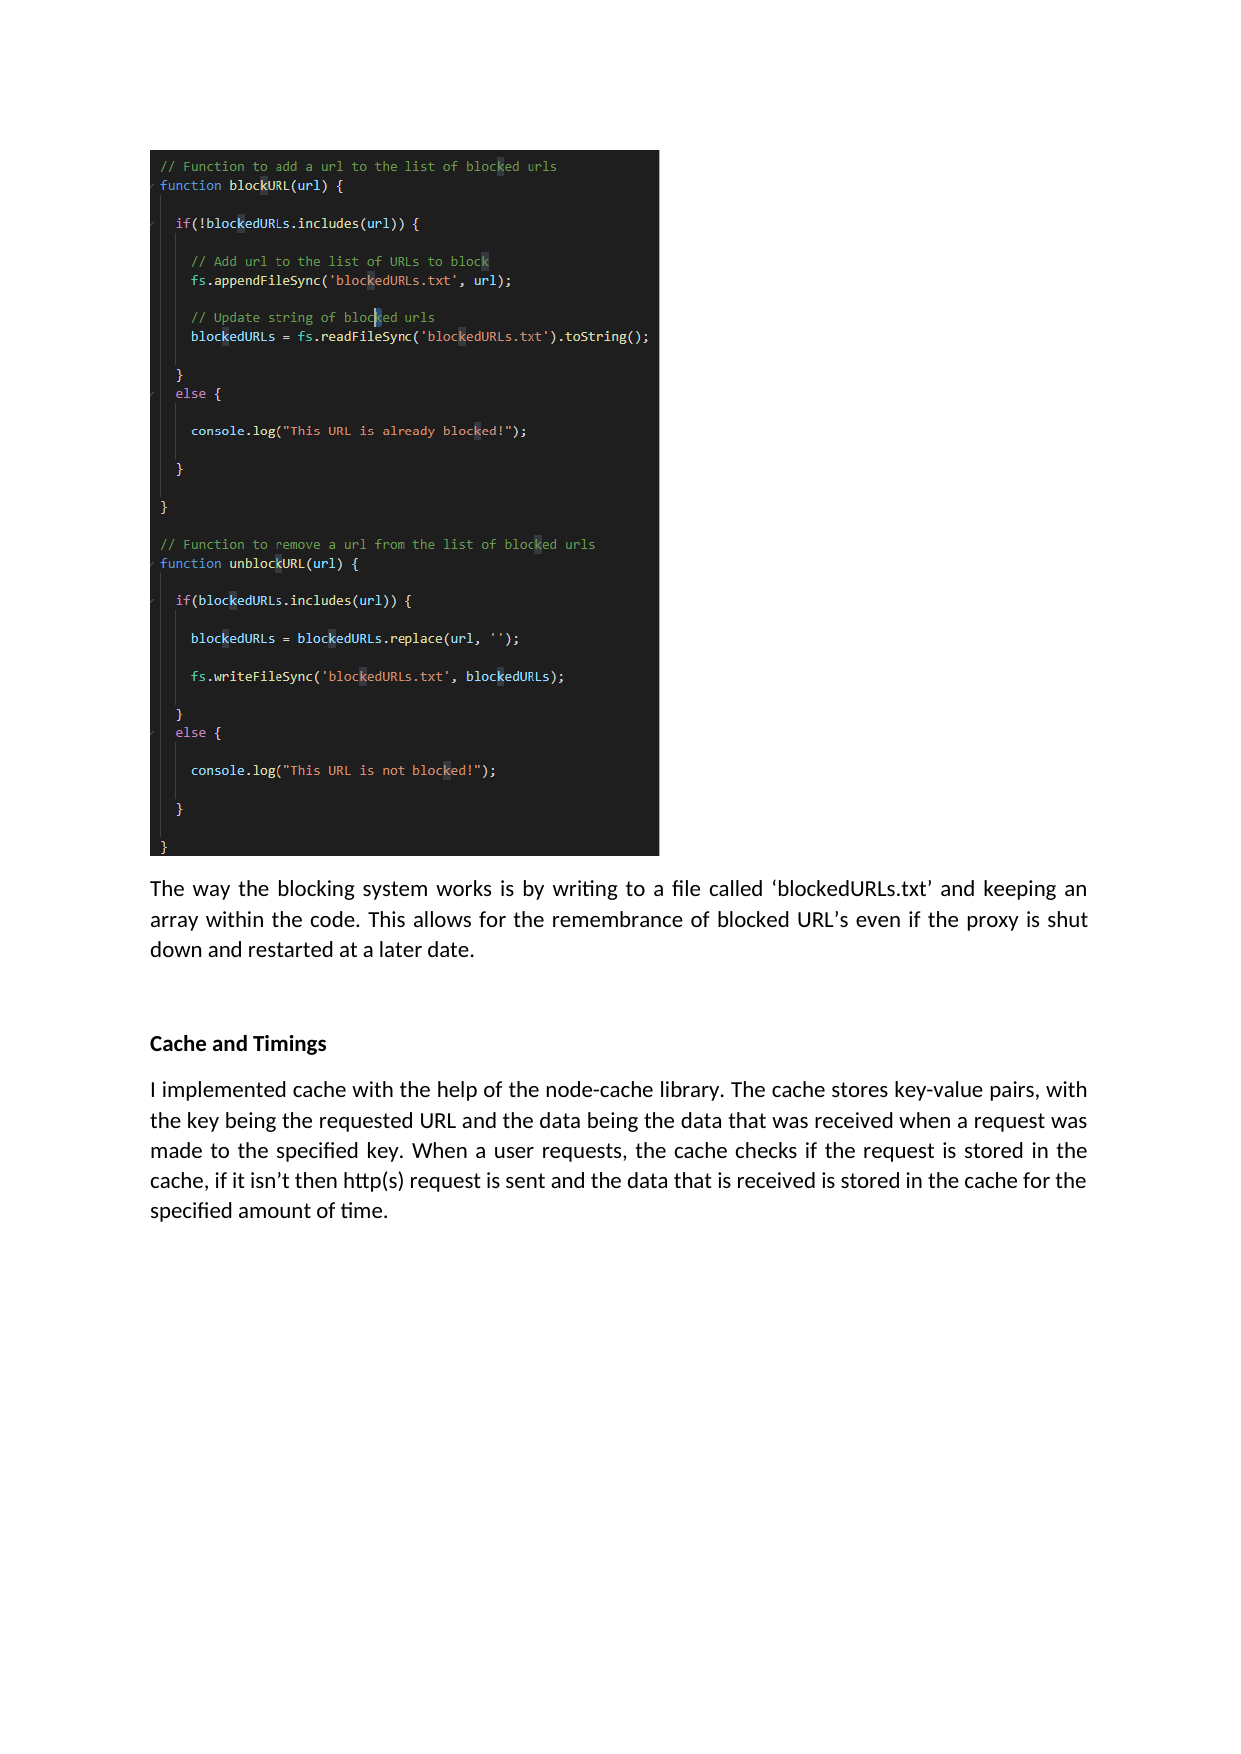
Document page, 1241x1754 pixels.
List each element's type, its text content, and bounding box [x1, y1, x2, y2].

text The way the blocking system works is by writing to a file called ‘blockedURLs.txt’ and keeping an array within the code. This allows for the remembrance of blocked URL’s even if the proxy is shut down and restarted at a later date. [150, 874, 1090, 963]
text Cache and Timings [150, 1029, 1090, 1057]
picture [150, 150, 660, 856]
text I implemented cache with the help of the node-cache library. The cache stores key-value pairs, with the key being the requested URL and the data being the data that was received when a request was made to the specified key. When a user requests, the cache checks if the request is stored in the cache, if it isn’t then http(s) request is sent and the data that is received is stored in the cache for the specified amount of time. [150, 1076, 1090, 1224]
